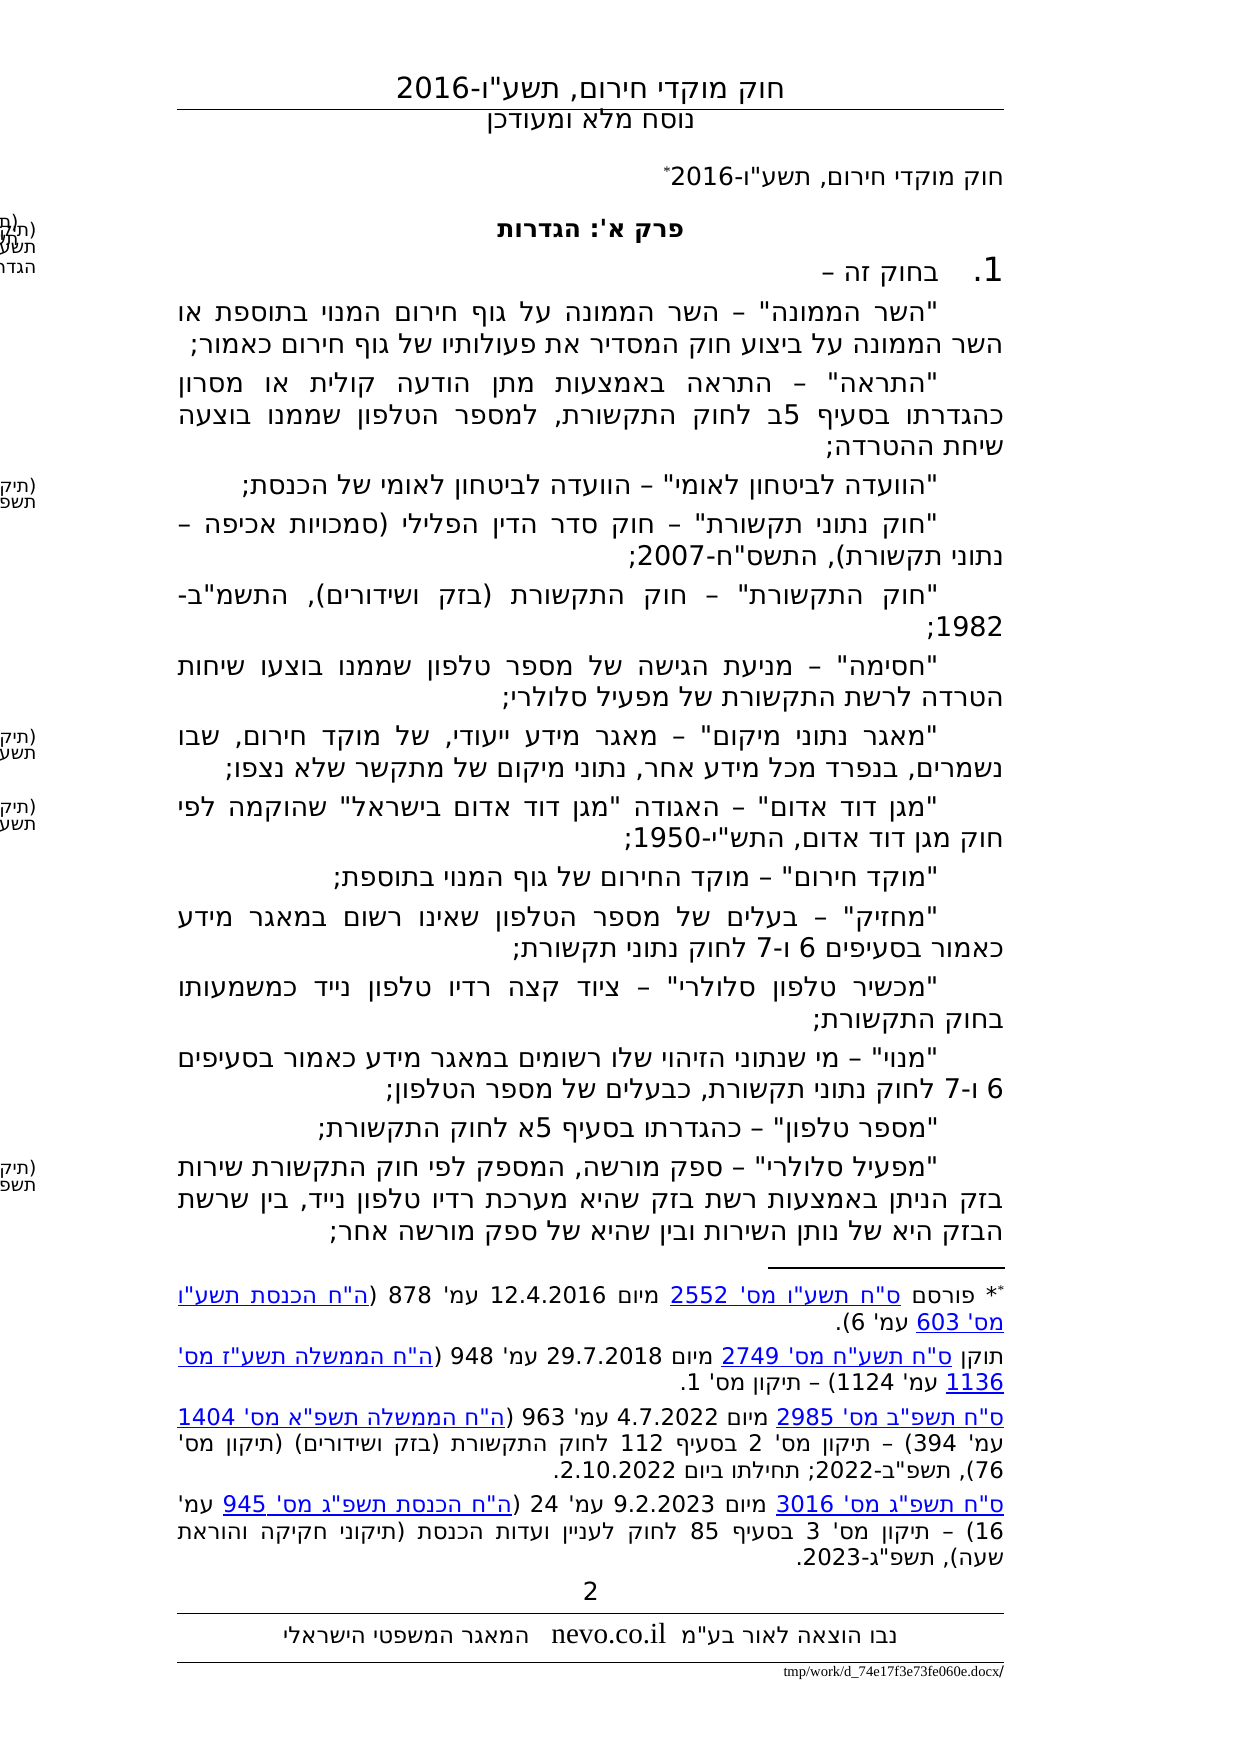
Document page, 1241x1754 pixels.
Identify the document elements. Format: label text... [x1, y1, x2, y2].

text "השר הממונה" – השר הממונה על גוף חירום המנוי בתוספת או השר הממונה על ביצוע חוק המסדיר את פעולותיו של גוף חירום כאמור; [177, 297, 1004, 360]
text "מכשיר טלפון סלולרי" – ציוד קצה רדיו טלפון נייד כמשמעותו בחוק התקשורת; [177, 971, 1004, 1034]
text "חוק נתוני תקשורת" – חוק סדר הדין הפלילי (סמכויות אכיפה – נתוני תקשורת), התשס"ח-2007; [177, 509, 1004, 572]
text "מאגר נתוני מיקום" – מאגר מידע ייעודי, של מוקד חירום, שבו נשמרים, בנפרד מכל מידע אחר, נתוני מיקום של מתקשר שלא נצפו; [177, 721, 1004, 784]
text "חסימה" – מניעת הגישה של מספר טלפון שממנו בוצעו שיחות הטרדה לרשת התקשורת של מפעיל סלולרי; [177, 650, 1004, 713]
text 1. בחוק זה – [177, 250, 1004, 289]
text "הוועדה לביטחון לאומי" – הוועדה לביטחון לאומי של הכנסת; [177, 469, 1004, 501]
text "מספר טלפון" – כהגדרתו בסעיף 5א לחוק התקשורת; [177, 1113, 1004, 1144]
text "מוקד חירום" – מוקד החירום של גוף המנוי בתוספת; [177, 862, 1004, 893]
text "התראה" – התראה באמצעות מתן הודעה קולית או מסרון כהגדרתו בסעיף 5ב לחוק התקשורת, למספר הטלפון שממנו בוצעה שיחת ההטרדה; [177, 367, 1004, 462]
text "מנוי" – מי שנתוני הזיהוי שלו רשומים במאגר מידע כאמור בסעיפים 6 ו-7 לחוק נתוני תקשורת, כבעלים של מספר הטלפון; [177, 1042, 1004, 1105]
text "מפעיל סלולרי" – ספק מורשה, המספק לפי חוק התקשורת שירות בזק הניתן באמצעות רשת בזק שהיא מערכת רדיו טלפון נייד, בין שרשת הבזק היא של נותן השירות ובין שהיא של ספק מורשה אחר; [177, 1152, 1004, 1246]
text "חוק התקשורת" – חוק התקשורת (בזק ושידורים), התשמ"ב-1982; [177, 579, 1004, 642]
text "מחזיק" – בעלים של מספר הטלפון שאינו רשום במאגר מידע כאמור בסעיפים 6 ו-7 לחוק נתוני תקשורת; [177, 901, 1004, 964]
text "מגן דוד אדום" – האגודה "מגן דוד אדום בישראל" שהוקמה לפי חוק מגן דוד אדום, התש"י-1950; [177, 791, 1004, 854]
text פרק א': הגדרות [177, 214, 1004, 243]
